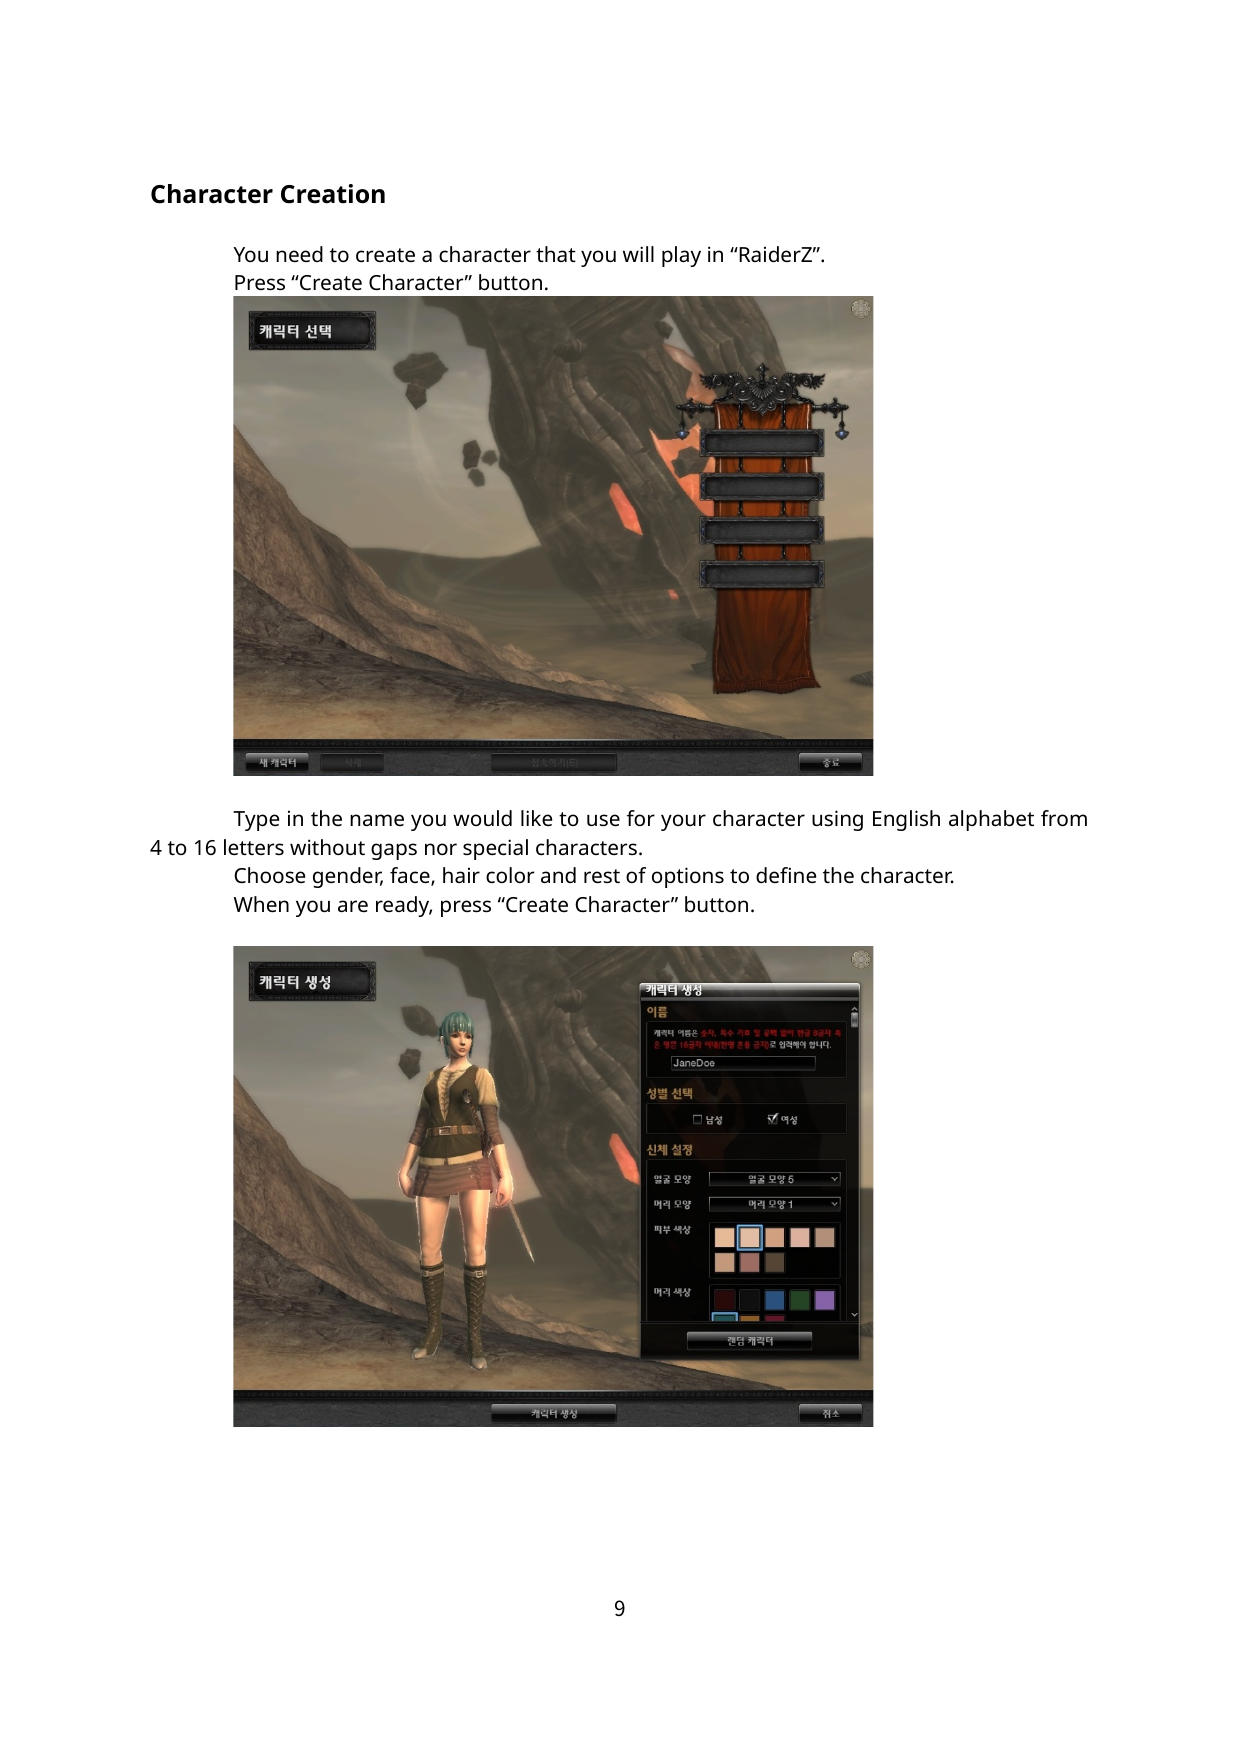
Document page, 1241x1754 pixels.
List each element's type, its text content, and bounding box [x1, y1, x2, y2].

text Type in the name you would like to use for your character using English alphabet from 4 to 16 letters without gaps nor special characters. [150, 804, 1090, 861]
text When you are ready, press “Create Character” button. [150, 890, 1090, 918]
picture [233, 946, 874, 1427]
text Choose gender, face, hair color and rest of options to define the character. [150, 861, 1090, 890]
text You need to create a character that you will play in “RaiderZ”. [150, 240, 1090, 268]
text Press “Create Character” button. [150, 268, 1090, 297]
text Character Creation [150, 177, 1090, 211]
picture [233, 296, 874, 776]
